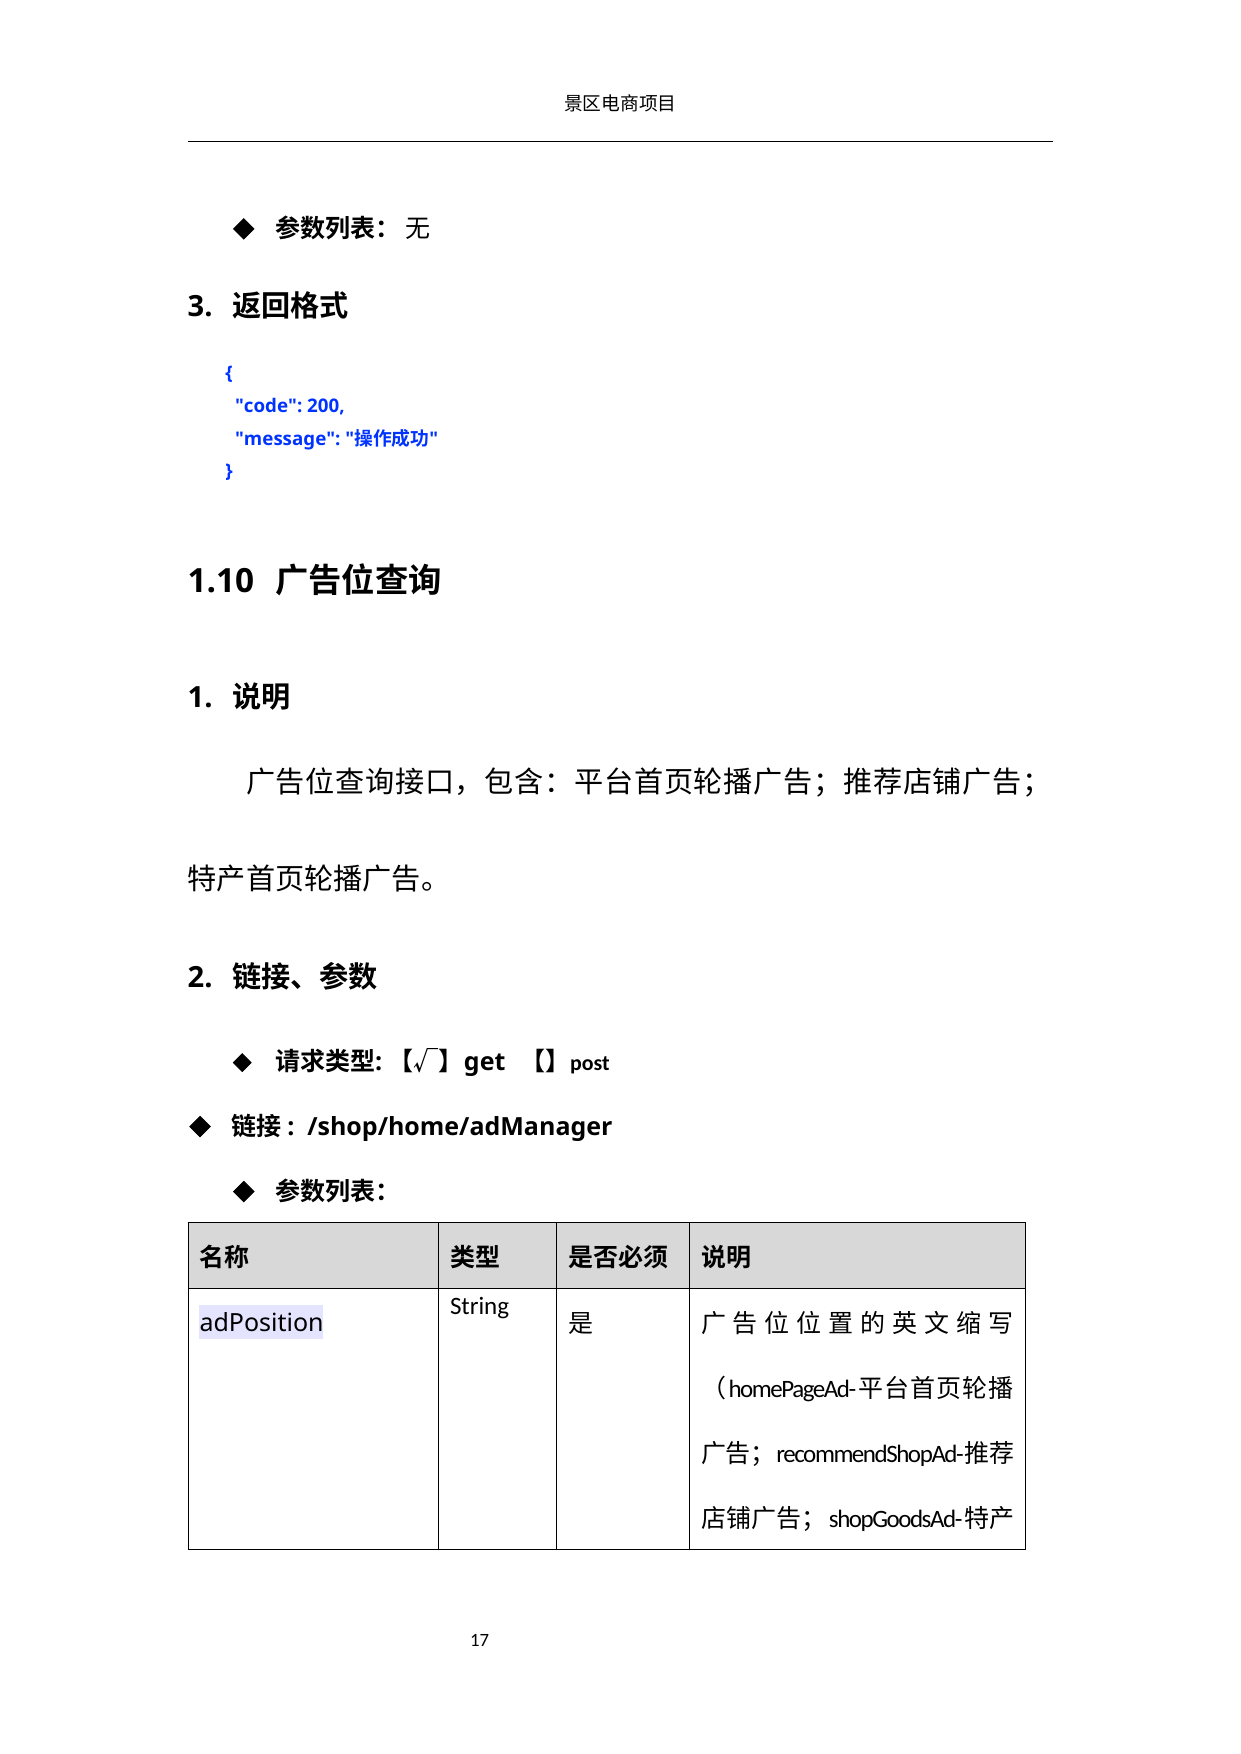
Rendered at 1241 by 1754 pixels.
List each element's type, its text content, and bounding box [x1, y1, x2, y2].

list 参数列表： [187, 1157, 1053, 1222]
text { [187, 356, 1053, 389]
table_cell 是 [557, 1289, 689, 1549]
table_cell String [439, 1289, 556, 1549]
table_header 是否必须 [557, 1223, 689, 1288]
text 广告位查询接口，包含：平台首页轮播广告；推荐店铺广告；特产首页轮播广告。 [187, 747, 1053, 909]
text } [187, 454, 1053, 486]
table_header 类型 [439, 1223, 556, 1288]
table_header 名称 [189, 1223, 438, 1288]
table_header 说明 [690, 1223, 1025, 1288]
text "message": "操作成功" [187, 421, 1053, 454]
text 广告位查询 [187, 546, 1053, 611]
list 请求类型: 【√】get 【】post [187, 1027, 1053, 1092]
list 链接、参数 [187, 953, 1053, 996]
list 参数列表： 无 [187, 194, 1053, 259]
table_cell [690, 1289, 1025, 1549]
text "code": 200, [187, 389, 1053, 421]
list 说明 [187, 673, 1053, 716]
list 返回格式 [187, 282, 1053, 325]
table_cell adPosition [189, 1289, 438, 1549]
list 链接 : /shop/home/adManager [187, 1092, 1053, 1157]
